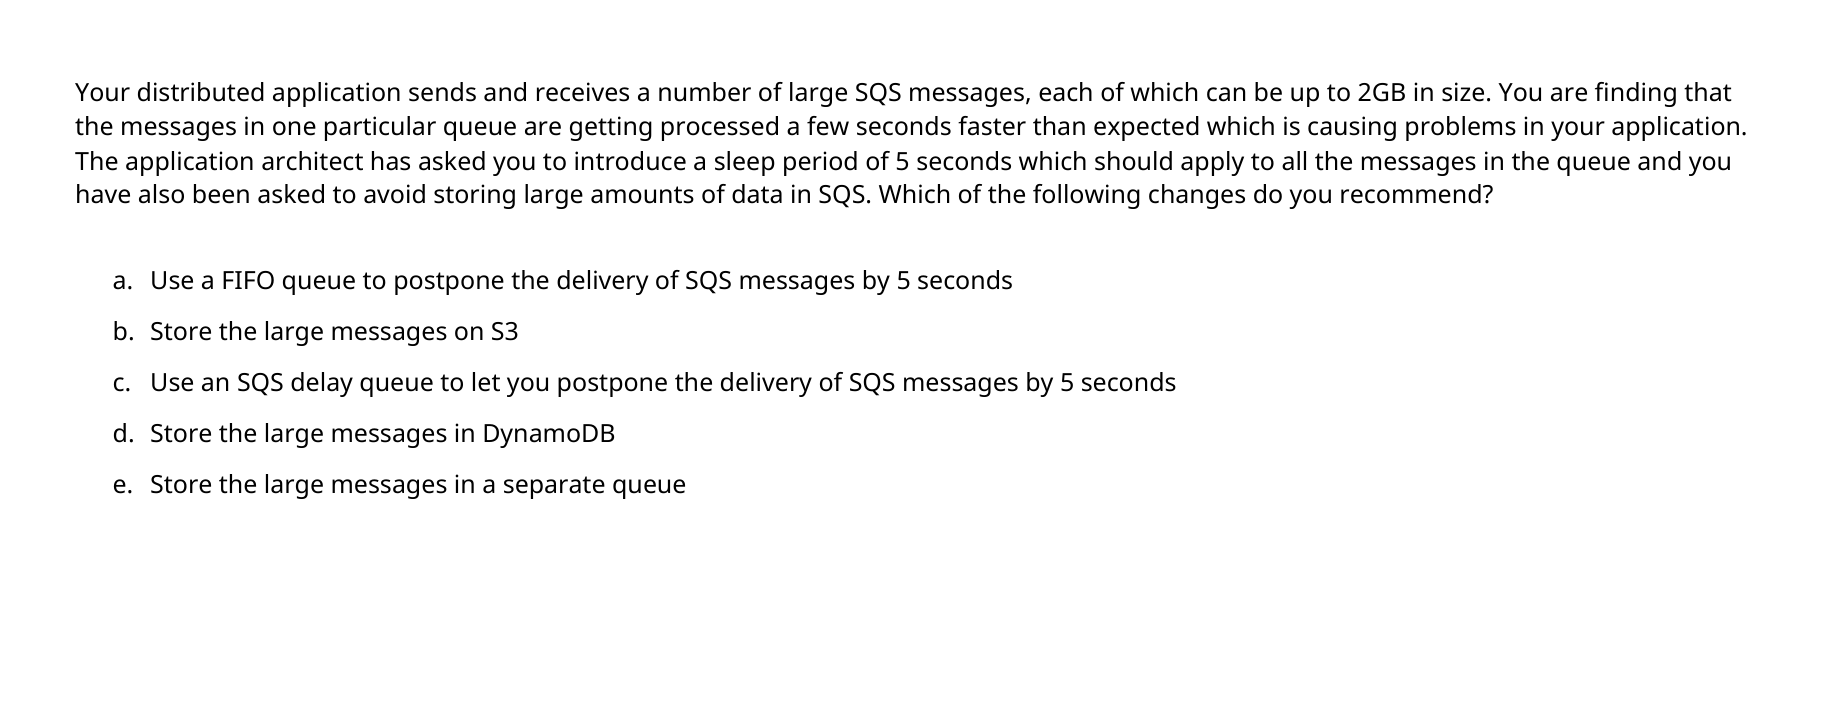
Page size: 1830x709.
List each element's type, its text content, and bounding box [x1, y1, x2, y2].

list Use an SQS delay queue to let you postpone the delivery of SQS messages by 5 seconds [112, 364, 1754, 398]
list Use a FIFO queue to postpone the delivery of SQS messages by 5 seconds [112, 262, 1754, 296]
list Store the large messages in a separate queue [112, 466, 1754, 501]
list Store the large messages in DynamoDB [112, 415, 1754, 449]
text Your distributed application sends and receives a number of large SQS messages, each of which can be up to 2GB in size. You are finding that the messages in one particular queue are getting processed a few seconds faster than expected which is causing problems in your application. The application architect has asked you to introduce a sleep period of 5 seconds which should apply to all the messages in the queue and you have also been asked to avoid storing large amounts of data in SQS. Which of the following changes do you recommend? [75, 75, 1754, 211]
list Store the large messages on S3 [112, 313, 1754, 347]
